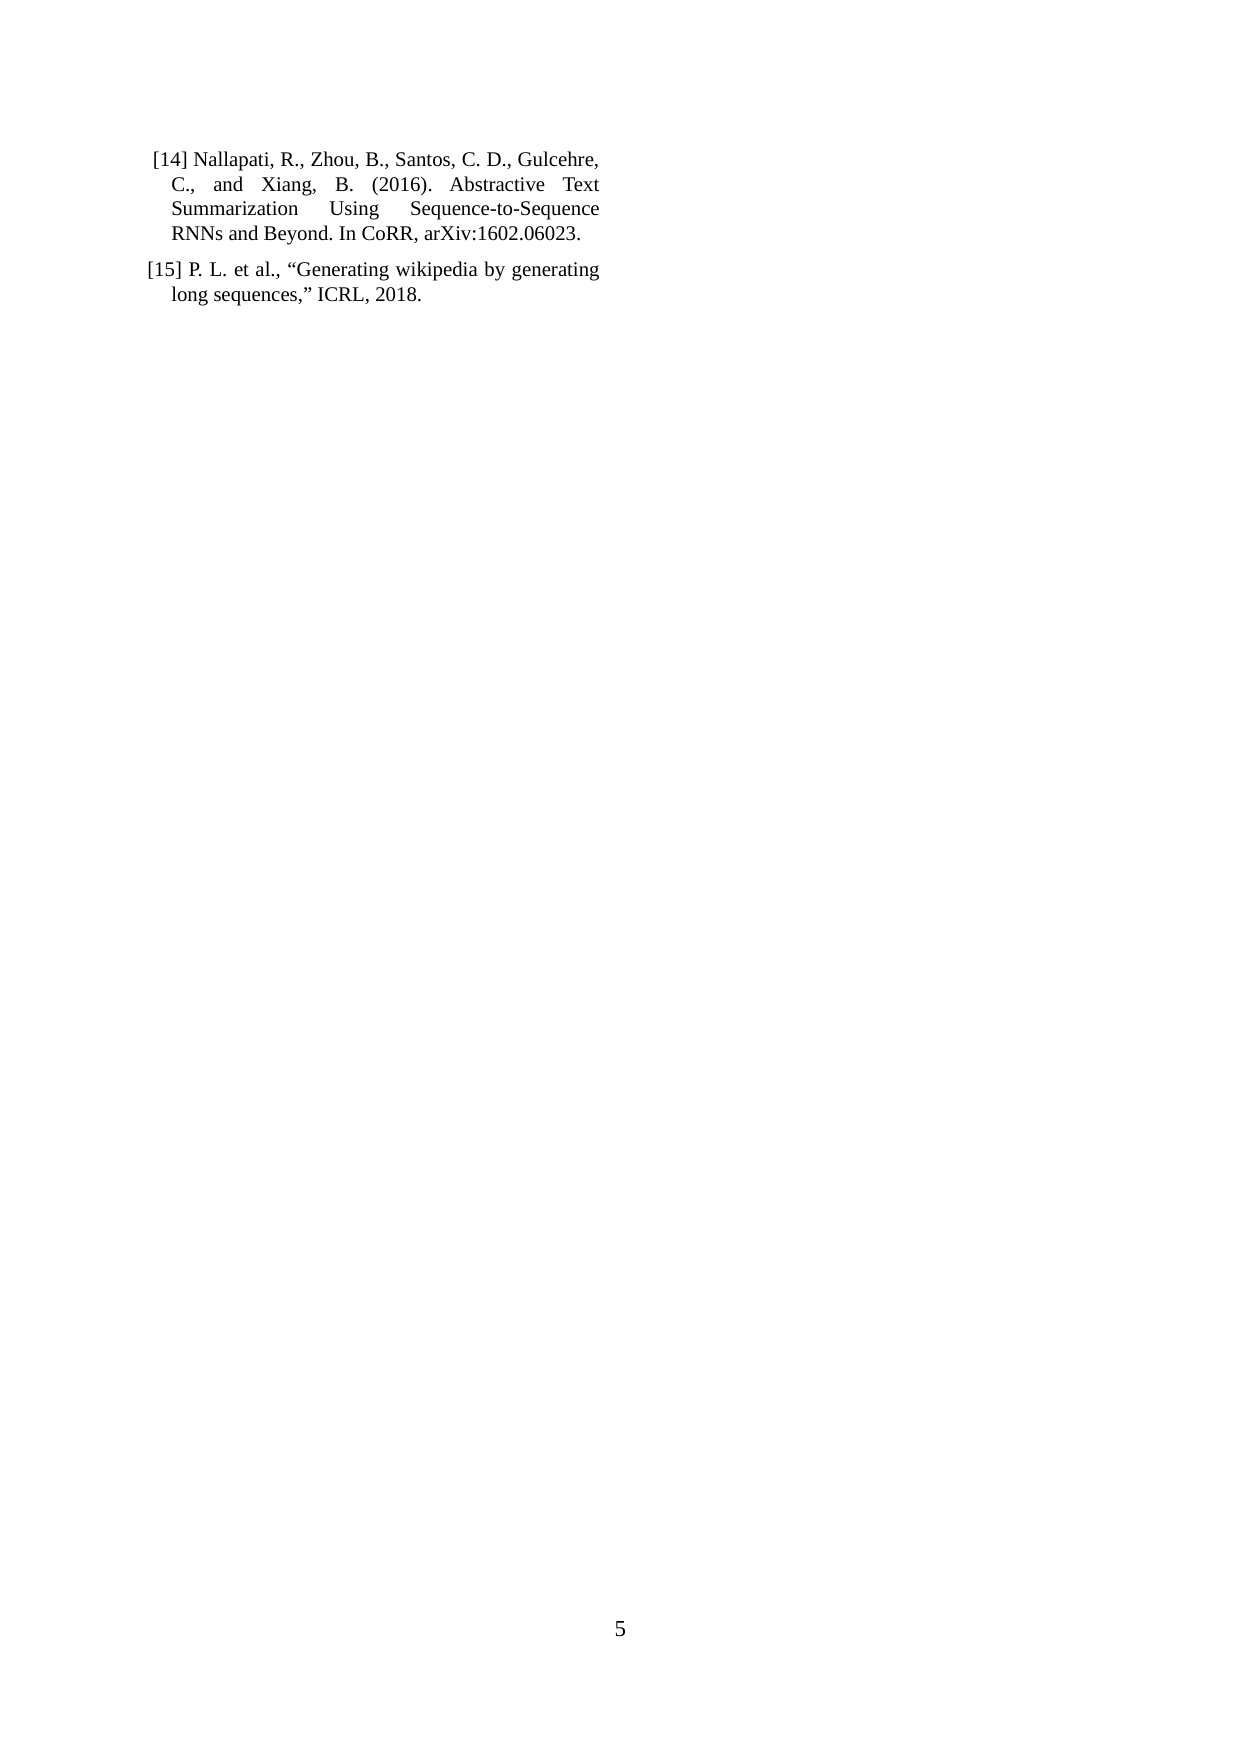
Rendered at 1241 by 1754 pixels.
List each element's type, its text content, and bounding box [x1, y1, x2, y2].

text [15] P. L. et al., “Generating wikipedia by generating long sequences,” ICRL, 2018. [147, 257, 600, 306]
text [14] Nallapati, R., Zhou, B., Santos, C. D., Gulcehre, C., and Xiang, B. (2016). Abstractive Text Summarization Using Sequence-to-Sequence RNNs and Beyond. In CoRR, arXiv:1602.06023. [147, 147, 600, 244]
